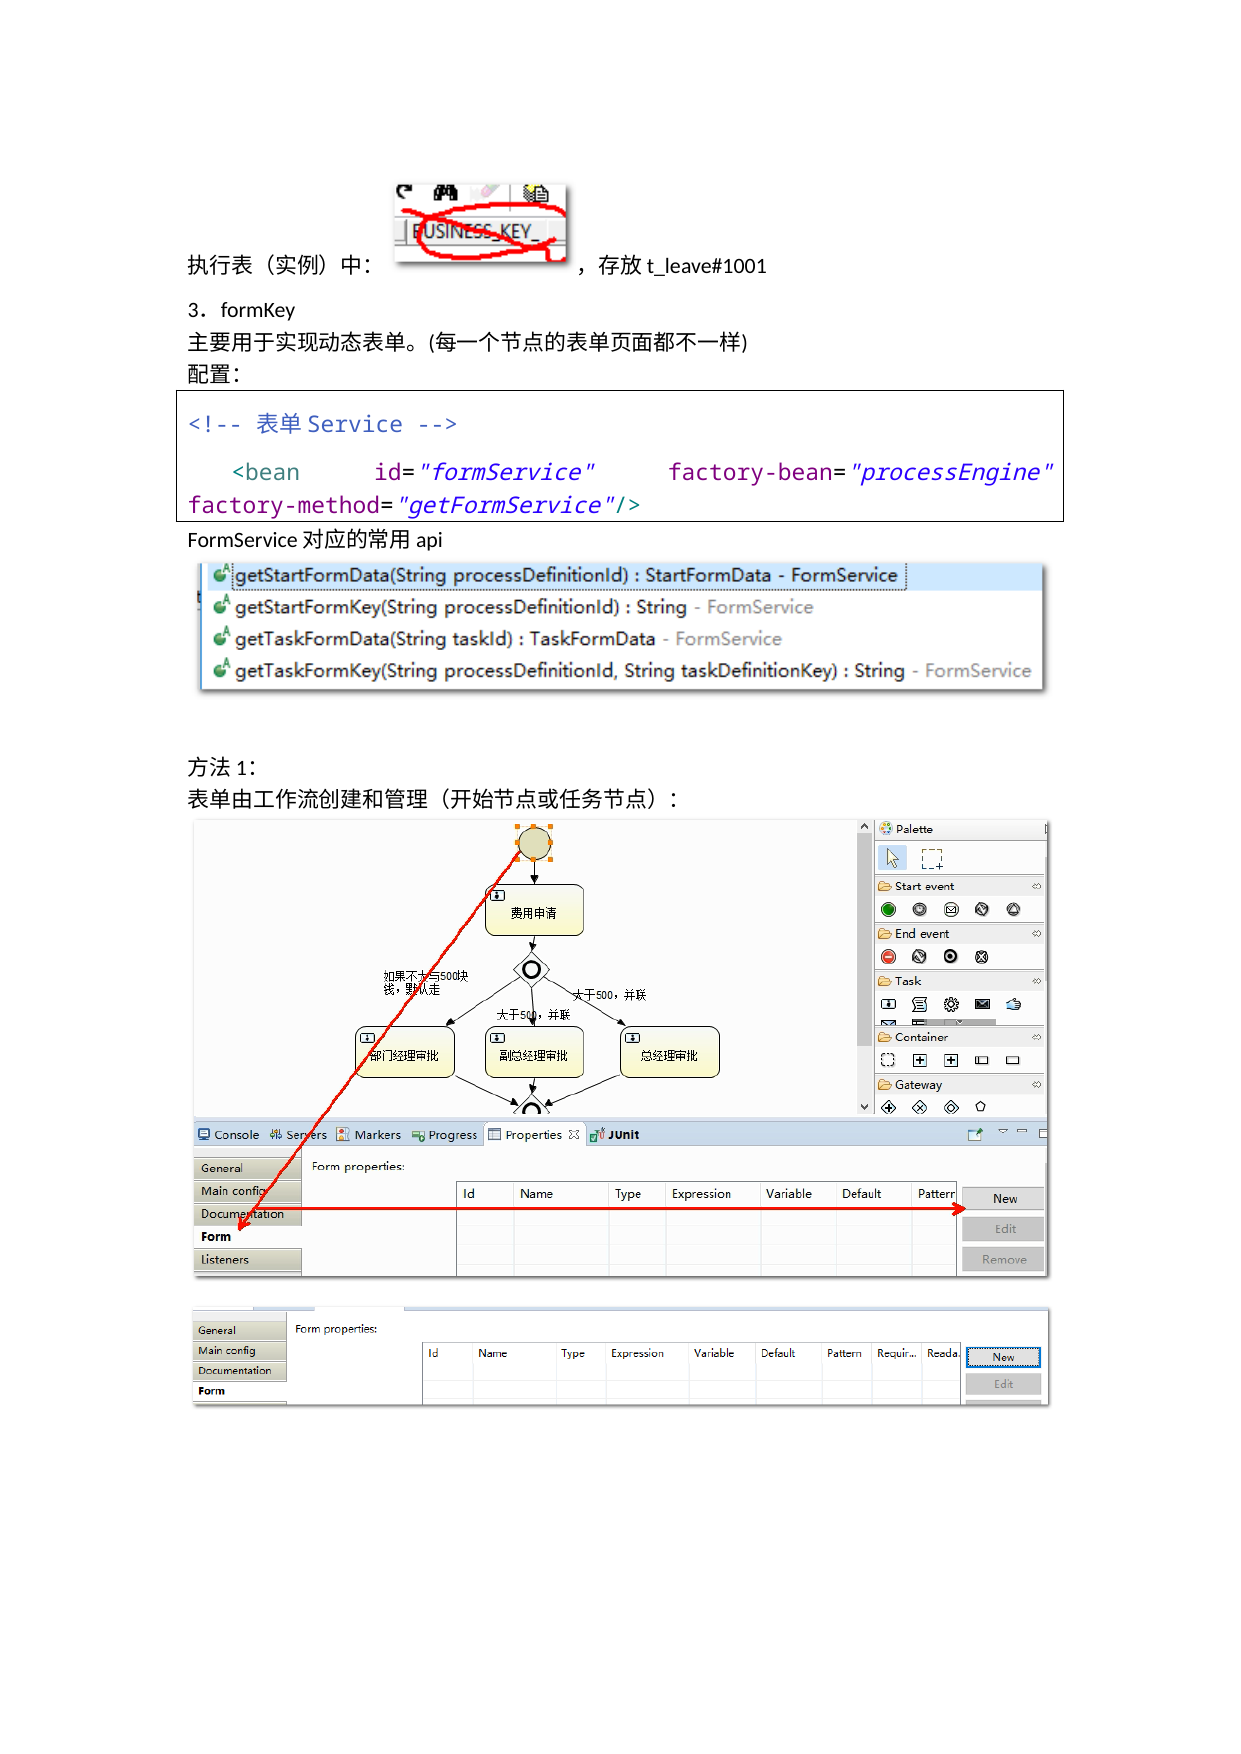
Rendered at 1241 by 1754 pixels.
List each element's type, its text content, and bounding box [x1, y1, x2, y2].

text 配置： [187, 357, 1053, 389]
picture [384, 174, 577, 273]
text 执行表（实例）中：，存放t_leave#1001 [187, 162, 1053, 292]
table_header <!-- 表单Service --> <bean id="formService" factory-bean="processEngine" factory-method="getFormService"/> [177, 391, 1063, 521]
picture [187, 814, 1053, 1282]
picture [187, 554, 1053, 700]
text 主要用于实现动态表单。(每一个节点的表单页面都不一样) [187, 324, 1053, 357]
text FormService对应的常用api [187, 522, 1053, 554]
text 3．formKey [187, 292, 1053, 324]
picture [187, 1301, 1053, 1410]
text 表单由工作流创建和管理（开始节点或任务节点）： [187, 782, 1053, 814]
text 方法1： [187, 749, 1053, 782]
